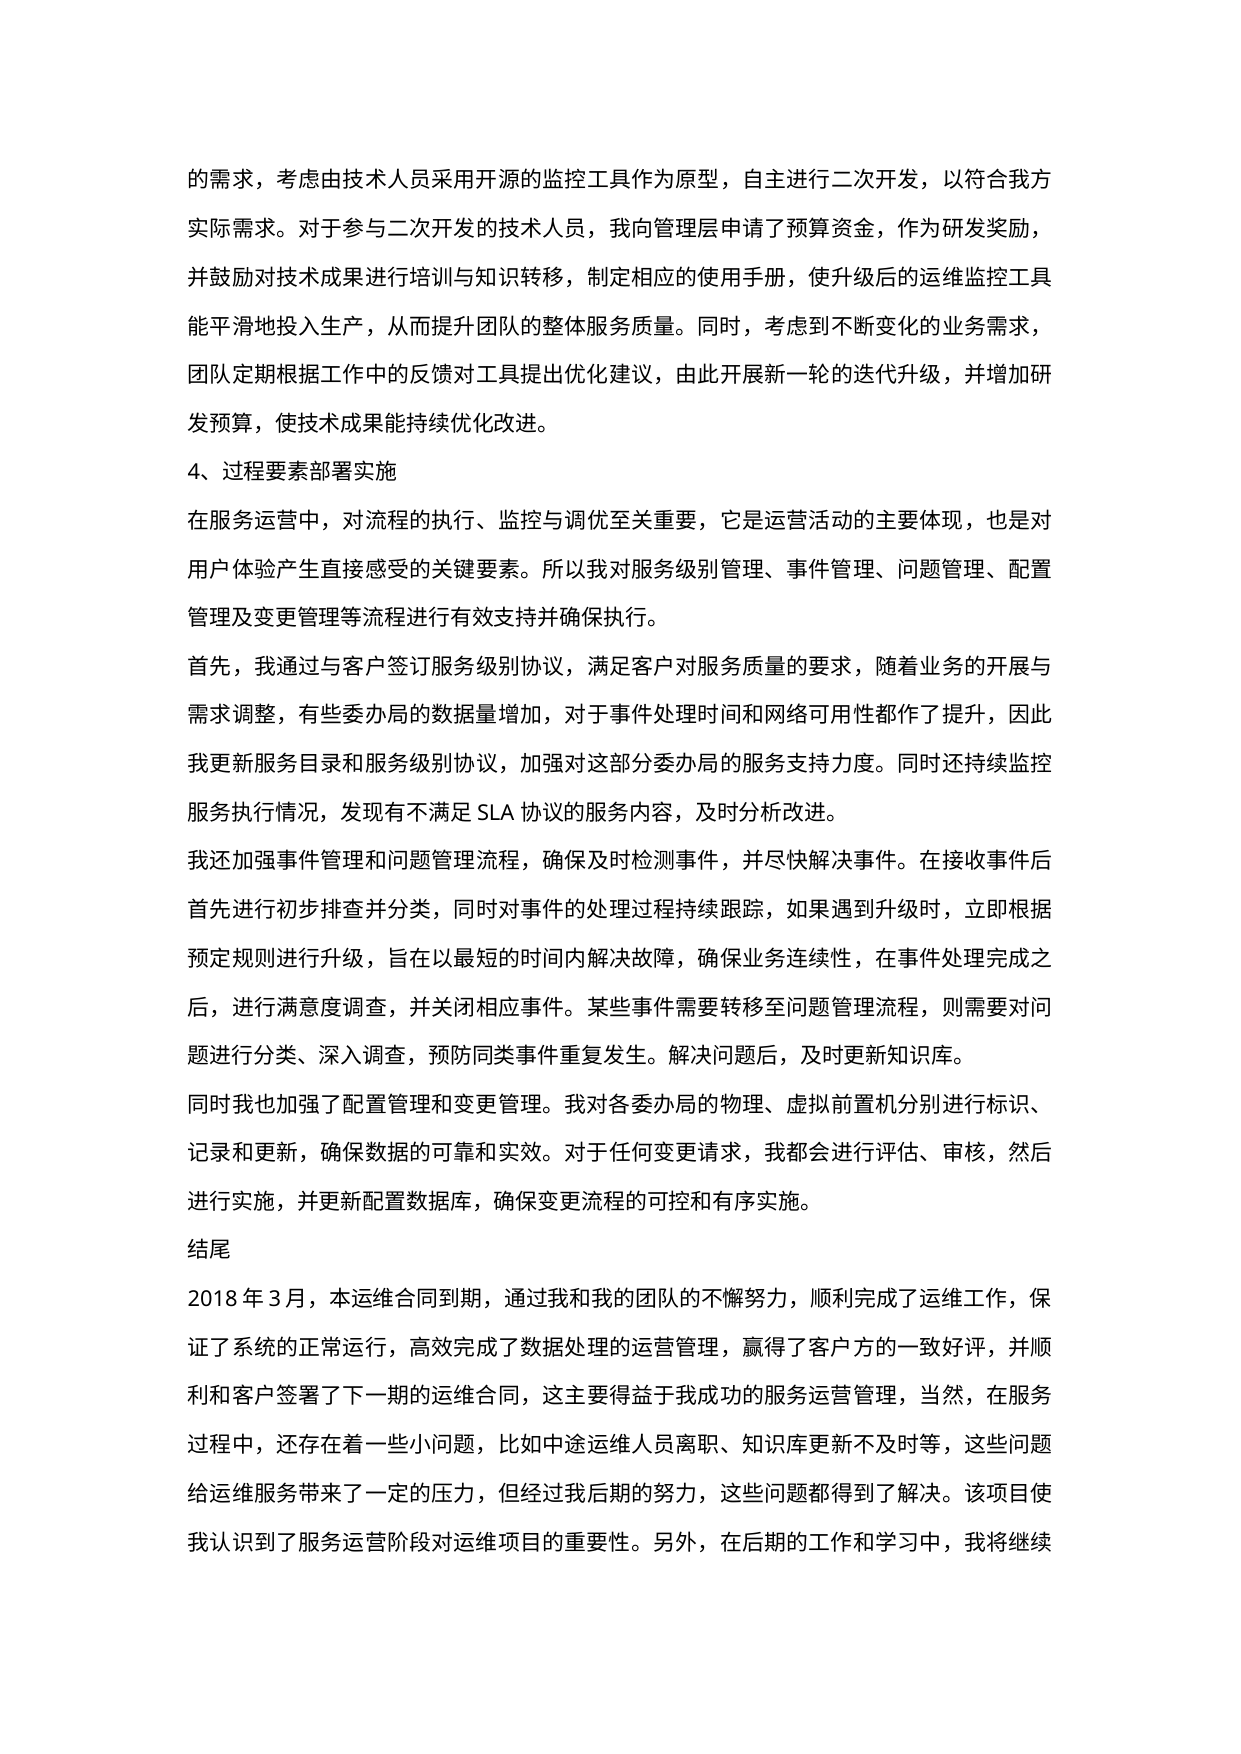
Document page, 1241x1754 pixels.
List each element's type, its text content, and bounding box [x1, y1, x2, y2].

text 在服务运营中，对流程的执行、监控与调优至关重要，它是运营活动的主要体现，也是对用户体验产生直接感受的关键要素。所以我对服务级别管理、事件管理、问题管理、配置管理及变更管理等流程进行有效支持并确保执行。 [187, 502, 1053, 632]
text 我还加强事件管理和问题管理流程，确保及时检测事件，并尽快解决事件。在接收事件后，首先进行初步排查并分类，同时对事件的处理过程持续跟踪，如果遇到升级时，立即根据预定规则进行升级，旨在以最短的时间内解决故障，确保业务连续性，在事件处理完成之后，进行满意度调查，并关闭相应事件。某些事件需要转移至问题管理流程，则需要对问题进行分类、深入调查，预防同类事件重复发生。解决问题后，及时更新知识库。 [187, 843, 1053, 1070]
text 同时我也加强了配置管理和变更管理。我对各委办局的物理、虚拟前置机分别进行标识、记录和更新，确保数据的可靠和实效。对于任何变更请求，我都会进行评估、审核，然后进行实施，并更新配置数据库，确保变更流程的可控和有序实施。 [187, 1086, 1053, 1216]
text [187, 1280, 1053, 1557]
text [187, 162, 1053, 438]
text 首先，我通过与客户签订服务级别协议，满足客户对服务质量的要求，随着业务的开展与需求调整，有些委办局的数据量增加，对于事件处理时间和网络可用性都作了提升，因此我更新服务目录和服务级别协议，加强对这部分委办局的服务支持力度。同时还持续监控服务执行情况，发现有不满足 SLA 协议的服务内容，及时分析改进。 [187, 648, 1053, 827]
text 4、过程要素部署实施 [187, 454, 1053, 487]
text 结尾 [187, 1232, 1053, 1264]
